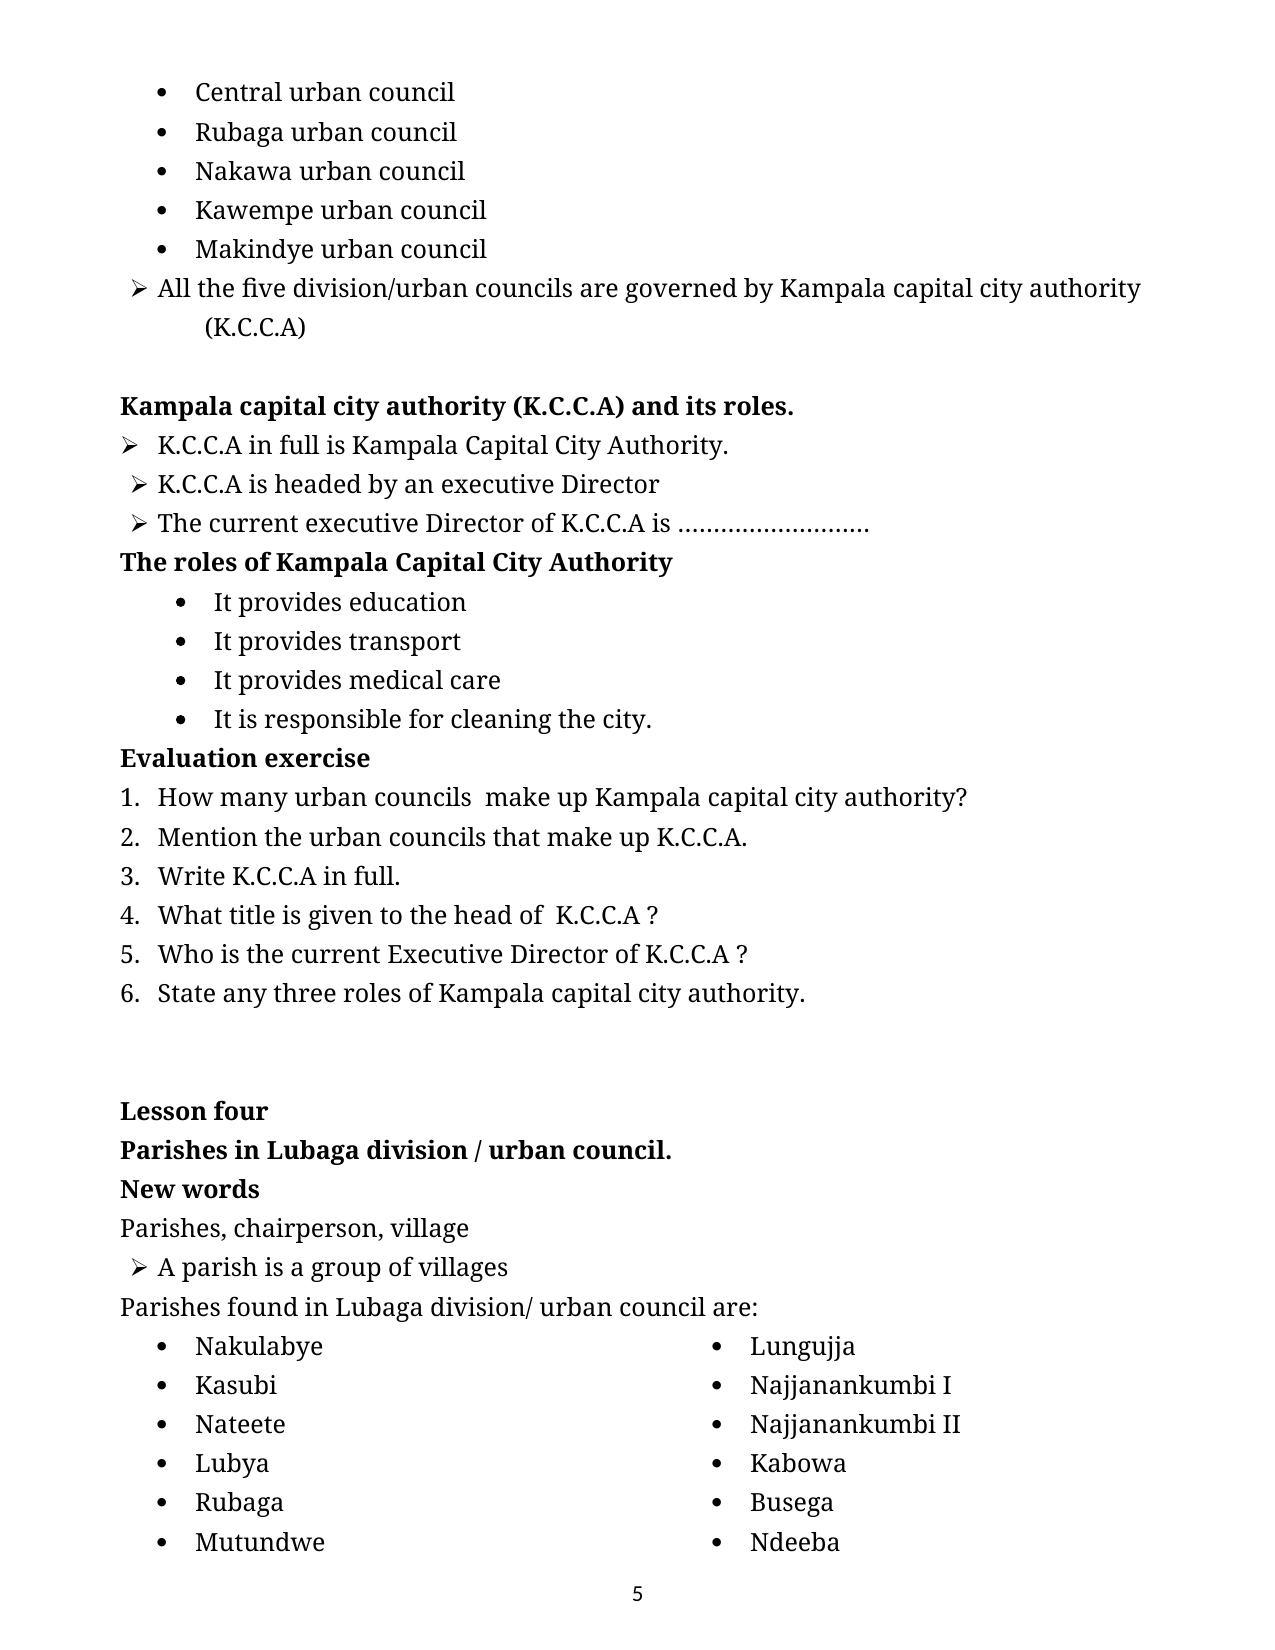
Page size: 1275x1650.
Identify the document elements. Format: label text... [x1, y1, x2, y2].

list Mention the urban councils that make up K.C.C.A. [120, 819, 1155, 853]
list Lungujja [712, 1328, 1155, 1362]
list State any three roles of Kampala capital city authority. [120, 976, 1155, 1010]
list Kabowa [712, 1446, 1155, 1480]
list The current executive Director of K.C.C.A is ……………………… [129, 506, 1155, 540]
list Mutundwe [157, 1524, 600, 1558]
text Parishes in Lubaga division / urban council. [120, 1132, 1155, 1167]
list Najjanankumbi I [712, 1367, 1155, 1402]
text Lesson four [120, 1093, 1155, 1127]
list Makindye urban council [157, 232, 1155, 266]
text New words [120, 1172, 1155, 1206]
list Nakawa urban council [157, 153, 1155, 187]
list Nakulabye [157, 1328, 600, 1362]
list It provides transport [176, 623, 1155, 657]
list Kasubi [157, 1367, 600, 1402]
list Najjanankumbi II [712, 1407, 1155, 1441]
text Parishes, chairperson, village [120, 1211, 1155, 1245]
list Lubya [157, 1446, 600, 1480]
list It provides medical care [176, 662, 1155, 697]
list What title is given to the head of K.C.C.A ? [120, 897, 1155, 932]
list It is responsible for cleaning the city. [176, 702, 1155, 736]
list Who is the current Executive Director of K.C.C.A ? [120, 937, 1155, 971]
list It provides education [176, 584, 1155, 618]
list K.C.C.A in full is Kampala Capital City Authority. [120, 427, 1155, 462]
list Busega [712, 1485, 1155, 1519]
list Central urban council [157, 75, 1155, 109]
list K.C.C.A is headed by an executive Director [129, 467, 1155, 501]
text Evaluation exercise [120, 741, 1155, 775]
list Kawempe urban council [157, 192, 1155, 227]
text The roles of Kampala Capital City Authority [120, 545, 1155, 579]
list A parish is a group of villages [129, 1250, 1155, 1284]
list Nateete [157, 1407, 600, 1441]
text Parishes found in Lubaga division/ urban council are: [120, 1289, 1155, 1323]
list Write K.C.C.A in full. [120, 858, 1155, 892]
list Rubaga [157, 1485, 600, 1519]
list All the five division/urban councils are governed by Kampala capital city authority (K.C.C.A) [129, 271, 1155, 344]
list Rubaga urban council [157, 114, 1155, 148]
text Kampala capital city authority (K.C.C.A) and its roles. [120, 388, 1155, 422]
list How many urban councils make up Kampala capital city authority? [120, 780, 1155, 814]
list Ndeeba [712, 1524, 1155, 1558]
